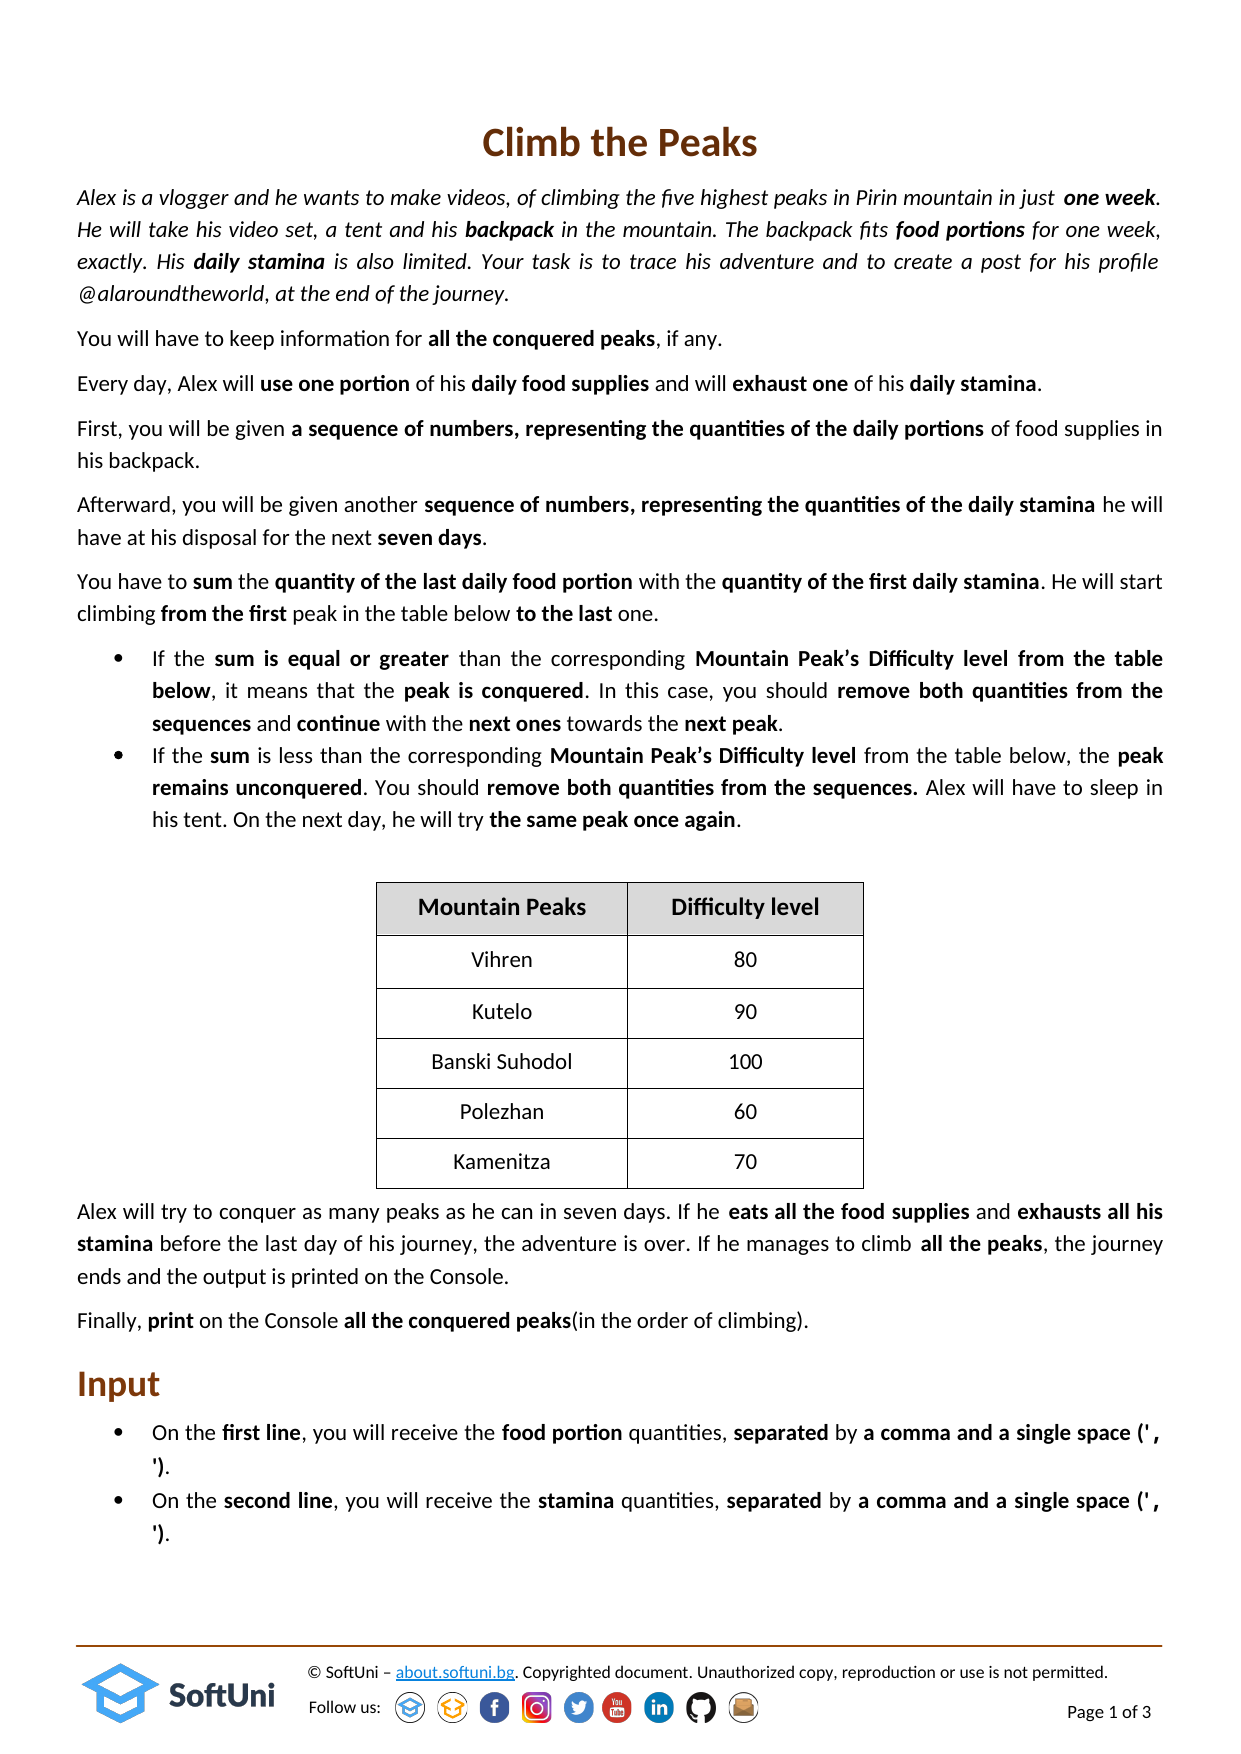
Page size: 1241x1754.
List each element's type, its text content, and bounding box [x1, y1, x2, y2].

text You will have to keep information for all the conquered peaks, if any. [77, 324, 1163, 352]
table_cell Kamenitza [377, 1139, 627, 1188]
text Afterward, you will be given another sequence of numbers, representing the quantities of the daily stamina he will have at his disposal for the next seven days. [77, 491, 1163, 551]
table_cell 100 [628, 1039, 863, 1088]
picture [658, 1705, 667, 1714]
picture [665, 1714, 674, 1723]
table_cell Vihren [377, 936, 627, 988]
subtitle Climb the Peaks [77, 116, 1163, 167]
picture [75, 1658, 281, 1729]
list On the first line, you will receive the food portion quantities, separated by a comma and a single space (', '). [114, 1416, 1163, 1480]
picture [644, 1692, 653, 1701]
picture [437, 1692, 468, 1723]
list If the sum is less than the corresponding Mountain Peak’s Difficulty level from the table below, the peak remains unconquered. You should remove both quantities from the sequences. Alex will have to sleep in his tent. On the next day, he will try the same peak once again. [114, 741, 1163, 833]
table_cell Kutelo [377, 989, 627, 1038]
text Every day, Alex will use one portion of his daily food supplies and will exhaust one of his daily stamina. [77, 369, 1163, 397]
table_cell Banski Suhodol [377, 1039, 627, 1088]
picture [686, 1692, 716, 1723]
list On the second line, you will receive the stamina quantities, separated by a comma and a single space (', '). [114, 1484, 1163, 1547]
table_cell 80 [628, 936, 863, 988]
text Finally, print on the Console all the conquered peaks(in the order of climbing). [77, 1306, 1163, 1334]
text First, you will be given a sequence of numbers, representing the quantities of the daily portions of food supplies in his backpack. [77, 414, 1163, 474]
table_cell Polezhan [377, 1089, 627, 1137]
table_cell 90 [628, 989, 863, 1038]
table_cell 70 [628, 1139, 863, 1188]
picture [602, 1692, 632, 1723]
picture [522, 1692, 552, 1723]
list If the sum is equal or greater than the corresponding Mountain Peak’s Difficulty level from the table below, it means that the peak is conquered. In this case, you should remove both quantities from the sequences and continue with the next ones towards the next peak. [114, 644, 1163, 737]
picture [728, 1692, 759, 1723]
table_header Difficulty level [628, 883, 863, 934]
picture [644, 1714, 653, 1723]
picture [665, 1692, 674, 1701]
table_header Mountain Peaks [377, 883, 627, 934]
picture [479, 1692, 510, 1723]
text You have to sum the quantity of the last daily food portion with the quantity of the first daily stamina. He will start climbing from the first peak in the table below to the last one. [77, 567, 1163, 628]
table_cell 60 [628, 1089, 863, 1137]
text Alex will try to conquer as many peaks as he can in seven days. If he eats all the food supplies and exhausts all his stamina before the last day of his journey, the adventure is over. If he manages to climb all the peaks, the journey ends and the output is printed on the Console. [77, 1197, 1163, 1290]
picture [564, 1692, 594, 1723]
subtitle Input [77, 1359, 1163, 1405]
text Alex is a vlogger and he wants to make videos, of climbing the five highest peaks in Pirin mountain in just one week. He will take his video set, a tent and his backpack in the mountain. The backpack fits food portions for one week, exactly. His daily stamina is also limited. Your task is to trace his adventure and to create a post for his profile @alaroundtheworld, at the end of the journey. [77, 183, 1163, 308]
picture [395, 1692, 425, 1723]
